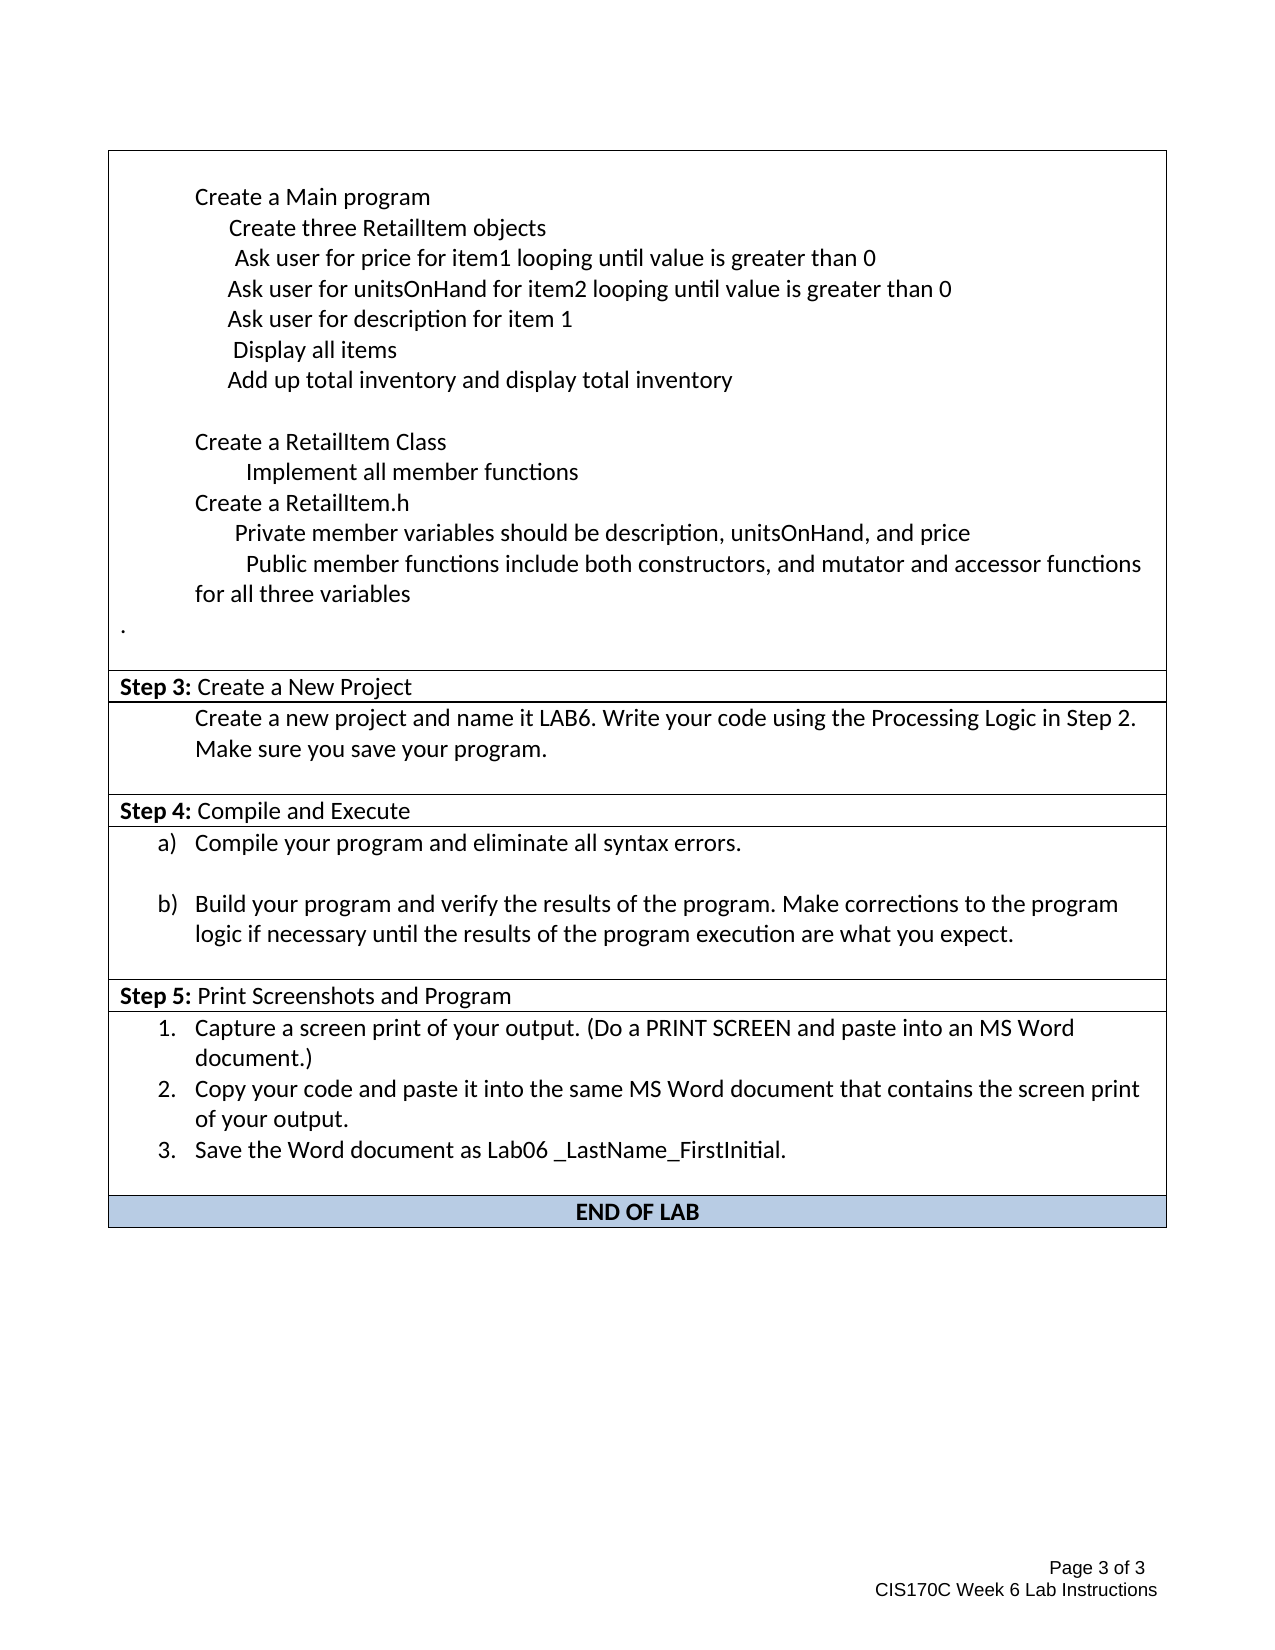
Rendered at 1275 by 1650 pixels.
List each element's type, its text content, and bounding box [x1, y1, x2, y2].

table_cell Step 3: Create a New Project [109, 671, 1166, 701]
table_cell Step 5: Print Screenshots and Program [109, 980, 1166, 1011]
table_cell END OF LAB [109, 1196, 1166, 1227]
table_cell Compile your program and eliminate all syntax errors. Build your program and verify the results of the program. Make corrections to the program logic if necessary until the results of the program execution are what you expect. [109, 827, 1166, 979]
table_cell Create a new project and name it LAB6. Write your code using the Processing Logic in Step 2. Make sure you save your program. [109, 703, 1166, 794]
table_cell Step 4: Compile and Execute [109, 795, 1166, 826]
table_cell Capture a screen print of your output. (Do a PRINT SCREEN and paste into an MS Word document.) Copy your code and paste it into the same MS Word document that contains the screen print of your output. Save the Word document as Lab06 _LastName_FirstInitial. [109, 1012, 1166, 1195]
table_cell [109, 151, 1166, 670]
